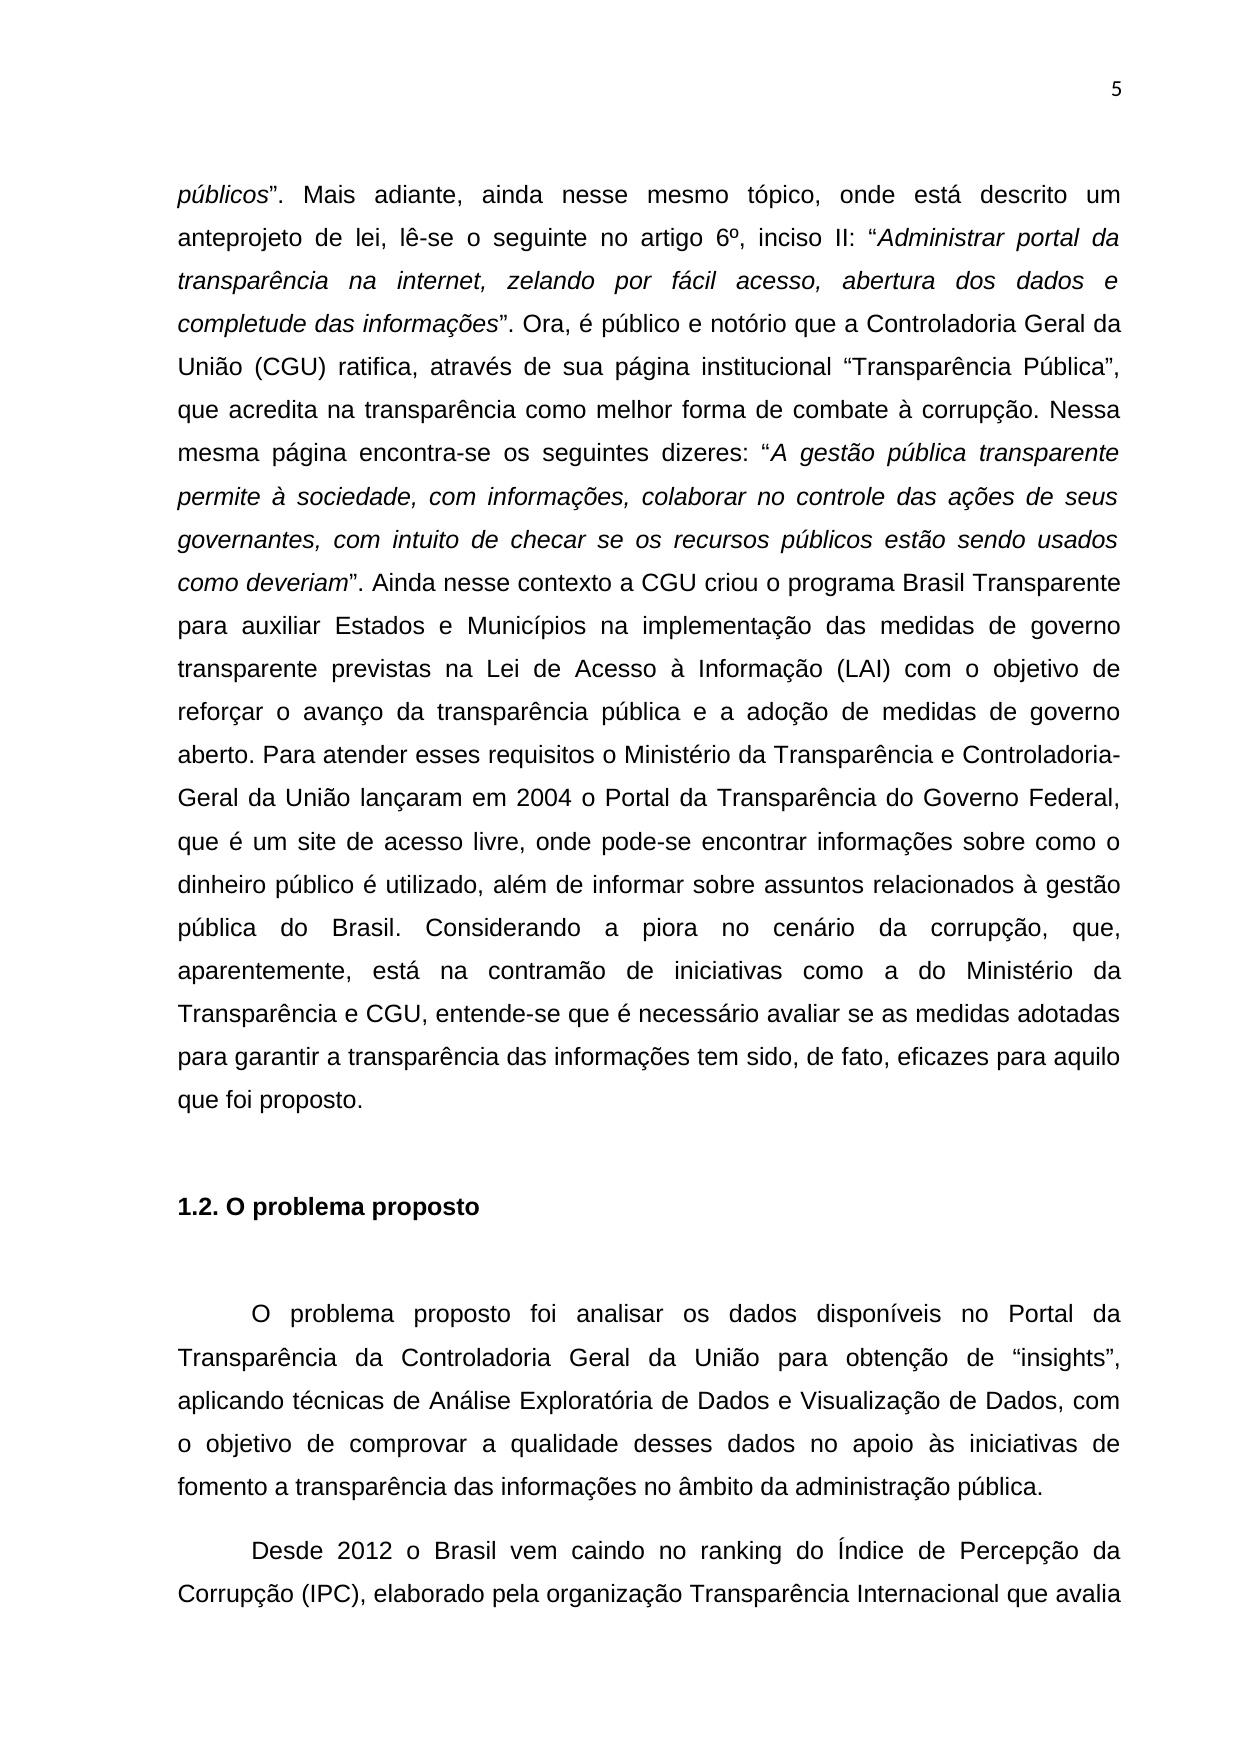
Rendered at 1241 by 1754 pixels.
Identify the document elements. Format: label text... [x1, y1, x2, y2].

subtitle 1.2. O problema proposto [177, 1192, 1122, 1221]
text O problema proposto foi analisar os dados disponíveis no Portal da Transparência da Controladoria Geral da União para obtenção de “insights”, aplicando técnicas de Análise Exploratória de Dados e Visualização de Dados, com o objetivo de comprovar a qualidade desses dados no apoio às iniciativas de fomento a transparência das informações no âmbito da administração pública. [177, 1299, 1122, 1501]
